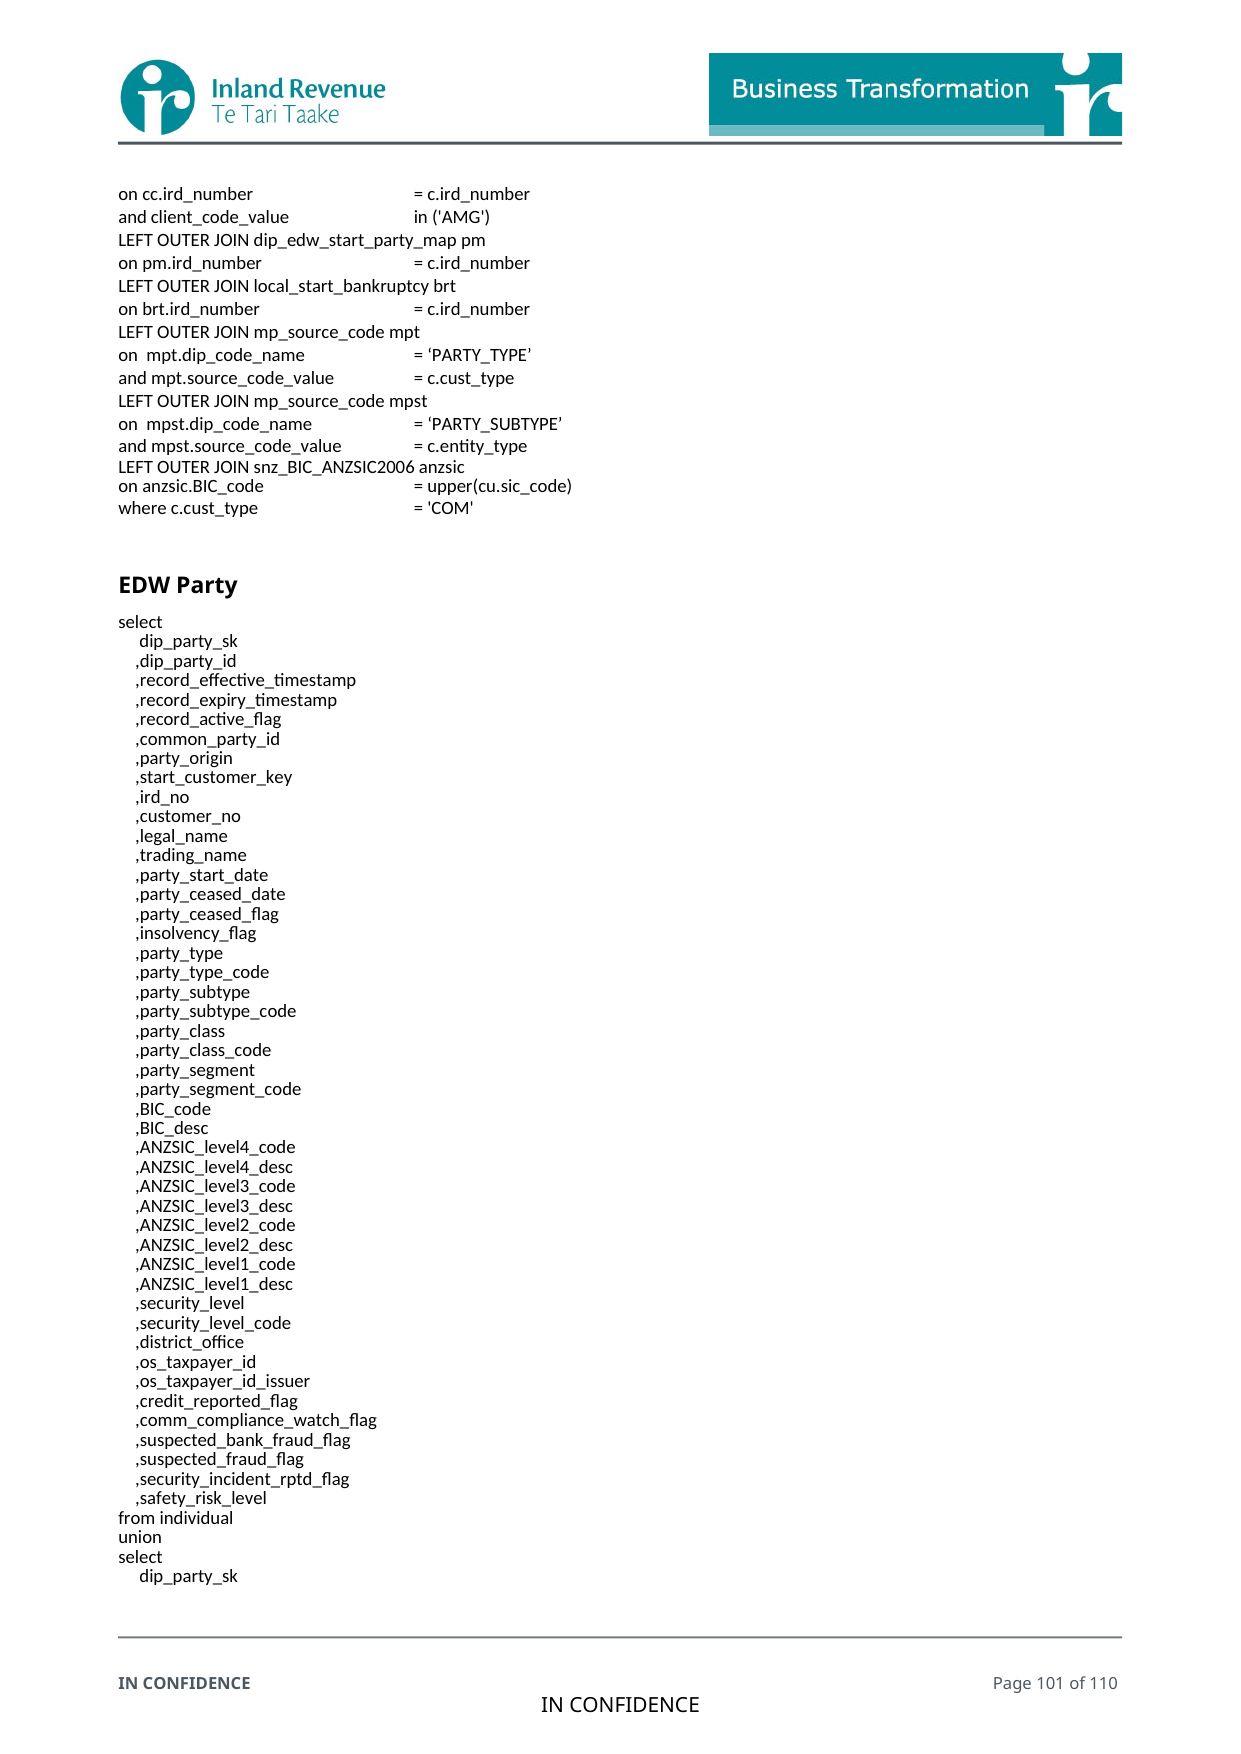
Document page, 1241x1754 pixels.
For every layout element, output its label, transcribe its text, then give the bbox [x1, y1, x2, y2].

text ,customer_no [118, 807, 1122, 827]
text ,ANZSIC_level1_code [118, 1255, 1122, 1275]
text ,safety_risk_level [118, 1489, 1122, 1508]
text ,party_ceased_flag [118, 905, 1122, 924]
text ,party_segment_code [118, 1080, 1122, 1099]
text where c.cust_type = 'COM' [118, 496, 1122, 519]
text ,ANZSIC_level3_code [118, 1177, 1122, 1197]
text ,ird_no [118, 788, 1122, 807]
text dip_party_sk [118, 1567, 1122, 1586]
text LEFT OUTER JOIN dip_edw_start_party_map pm [118, 228, 1122, 251]
text ,party_class_code [118, 1041, 1122, 1061]
text ,BIC_code [118, 1099, 1122, 1119]
text ,os_taxpayer_id [118, 1353, 1122, 1372]
text ,record_effective_timestamp [118, 671, 1122, 690]
text ,party_subtype [118, 983, 1122, 1002]
text ,suspected_bank_fraud_flag [118, 1431, 1122, 1450]
text on pm.ird_number = c.ird_number [118, 251, 1122, 274]
subtitle EDW Party [118, 569, 1122, 600]
text ,party_type [118, 944, 1122, 963]
text ,ANZSIC_level4_code [118, 1138, 1122, 1158]
text on cc.ird_number = c.ird_number [118, 182, 1122, 205]
text ,common_party_id [118, 729, 1122, 749]
text ,party_ceased_date [118, 885, 1122, 905]
text ,ANZSIC_level2_code [118, 1216, 1122, 1236]
text ,record_active_flag [118, 710, 1122, 729]
text LEFT OUTER JOIN mp_source_code mpst [118, 389, 1122, 412]
text ,ANZSIC_level4_desc [118, 1158, 1122, 1177]
text ,party_class [118, 1022, 1122, 1041]
text ,party_start_date [118, 866, 1122, 885]
text ,BIC_desc [118, 1119, 1122, 1138]
text LEFT OUTER JOIN local_start_bankruptcy brt [118, 274, 1122, 297]
picture [709, 53, 1123, 136]
text ,party_segment [118, 1061, 1122, 1080]
text on mpst.dip_code_name = ‘PARTY_SUBTYPE’ [118, 412, 1122, 434]
text ,party_type_code [118, 963, 1122, 983]
text ,dip_party_id [118, 651, 1122, 671]
text ,security_level_code [118, 1314, 1122, 1333]
text ,credit_reported_flag [118, 1392, 1122, 1411]
text ,insolvency_flag [118, 924, 1122, 944]
text ,ANZSIC_level1_desc [118, 1275, 1122, 1294]
text dip_party_sk [118, 632, 1122, 651]
text ,os_taxpayer_id_issuer [118, 1372, 1122, 1392]
text ,record_expiry_timestamp [118, 690, 1122, 710]
text and mpst.source_code_value = c.entity_type [118, 434, 1122, 457]
text ,party_origin [118, 749, 1122, 768]
text ,party_subtype_code [118, 1002, 1122, 1022]
text on mpt.dip_code_name = ‘PARTY_TYPE’ [118, 343, 1122, 366]
text on brt.ird_number = c.ird_number LEFT OUTER JOIN mp_source_code mpt [118, 297, 1122, 343]
text ,ANZSIC_level3_desc [118, 1197, 1122, 1216]
picture [118, 58, 386, 136]
text ,start_customer_key [118, 768, 1122, 788]
text ,trading_name [118, 846, 1122, 866]
text ,legal_name [118, 827, 1122, 846]
text union [118, 1528, 1122, 1547]
text LEFT OUTER JOIN snz_BIC_ANZSIC2006 anzsic [118, 457, 1122, 477]
text and mpt.source_code_value = c.cust_type [118, 366, 1122, 389]
text ,suspected_fraud_flag [118, 1450, 1122, 1469]
text ,ANZSIC_level2_desc [118, 1236, 1122, 1255]
text from individual [118, 1508, 1122, 1528]
text ,comm_compliance_watch_flag [118, 1411, 1122, 1431]
text and client_code_value in ('AMG') [118, 205, 1122, 228]
text on anzsic.BIC_code = upper(cu.sic_code) [118, 477, 1122, 496]
text ,security_level [118, 1294, 1122, 1314]
text select [118, 1547, 1122, 1567]
text ,security_incident_rptd_flag [118, 1469, 1122, 1489]
text ,district_office [118, 1333, 1122, 1353]
text select [118, 612, 1122, 632]
